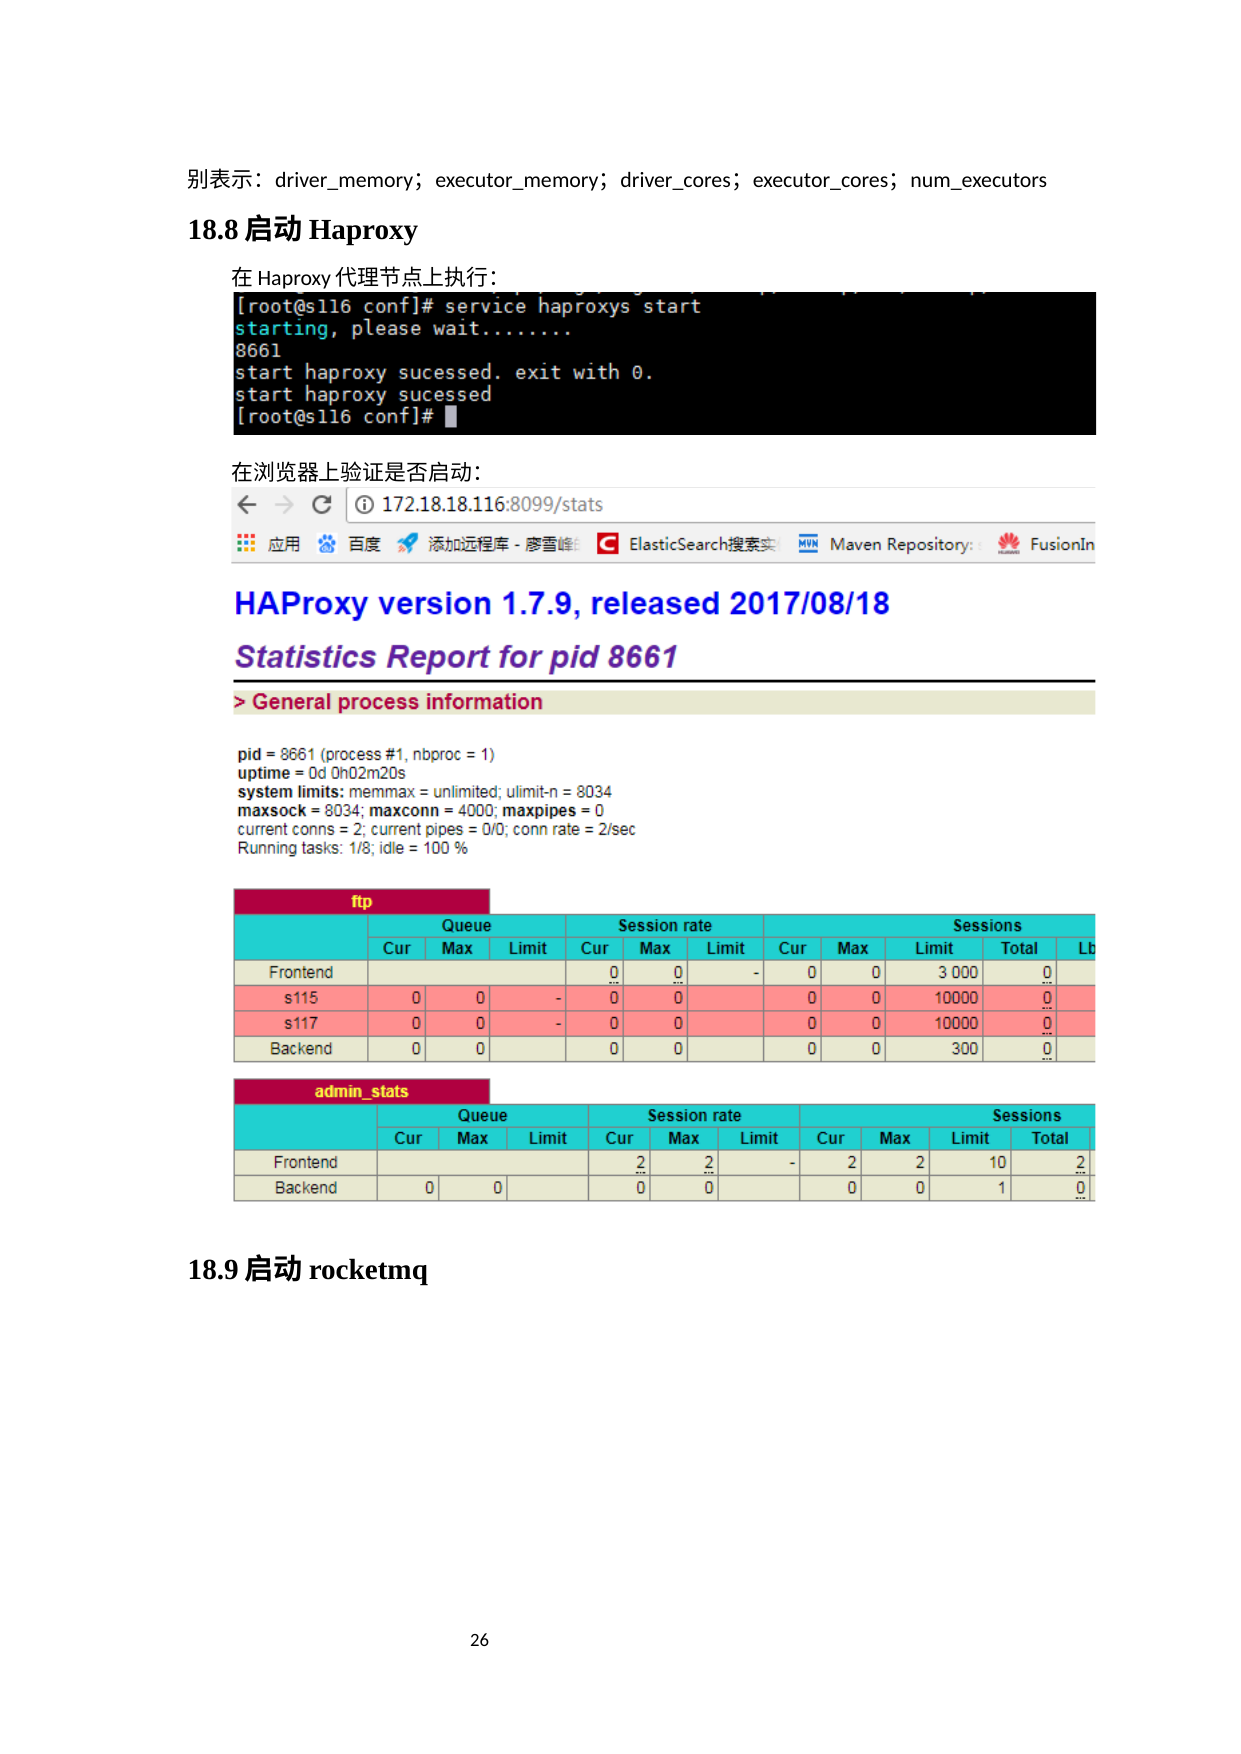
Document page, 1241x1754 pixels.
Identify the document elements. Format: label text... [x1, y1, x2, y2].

picture [231, 292, 1097, 435]
text 18.9启动rocketmq [187, 1234, 1053, 1299]
text 18.8启动Haproxy [187, 194, 1053, 259]
text 在浏览器上验证是否启动： [187, 454, 1053, 487]
text 在Haproxy代理节点上执行： [187, 259, 1053, 292]
picture [231, 487, 1096, 1215]
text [187, 162, 1053, 194]
